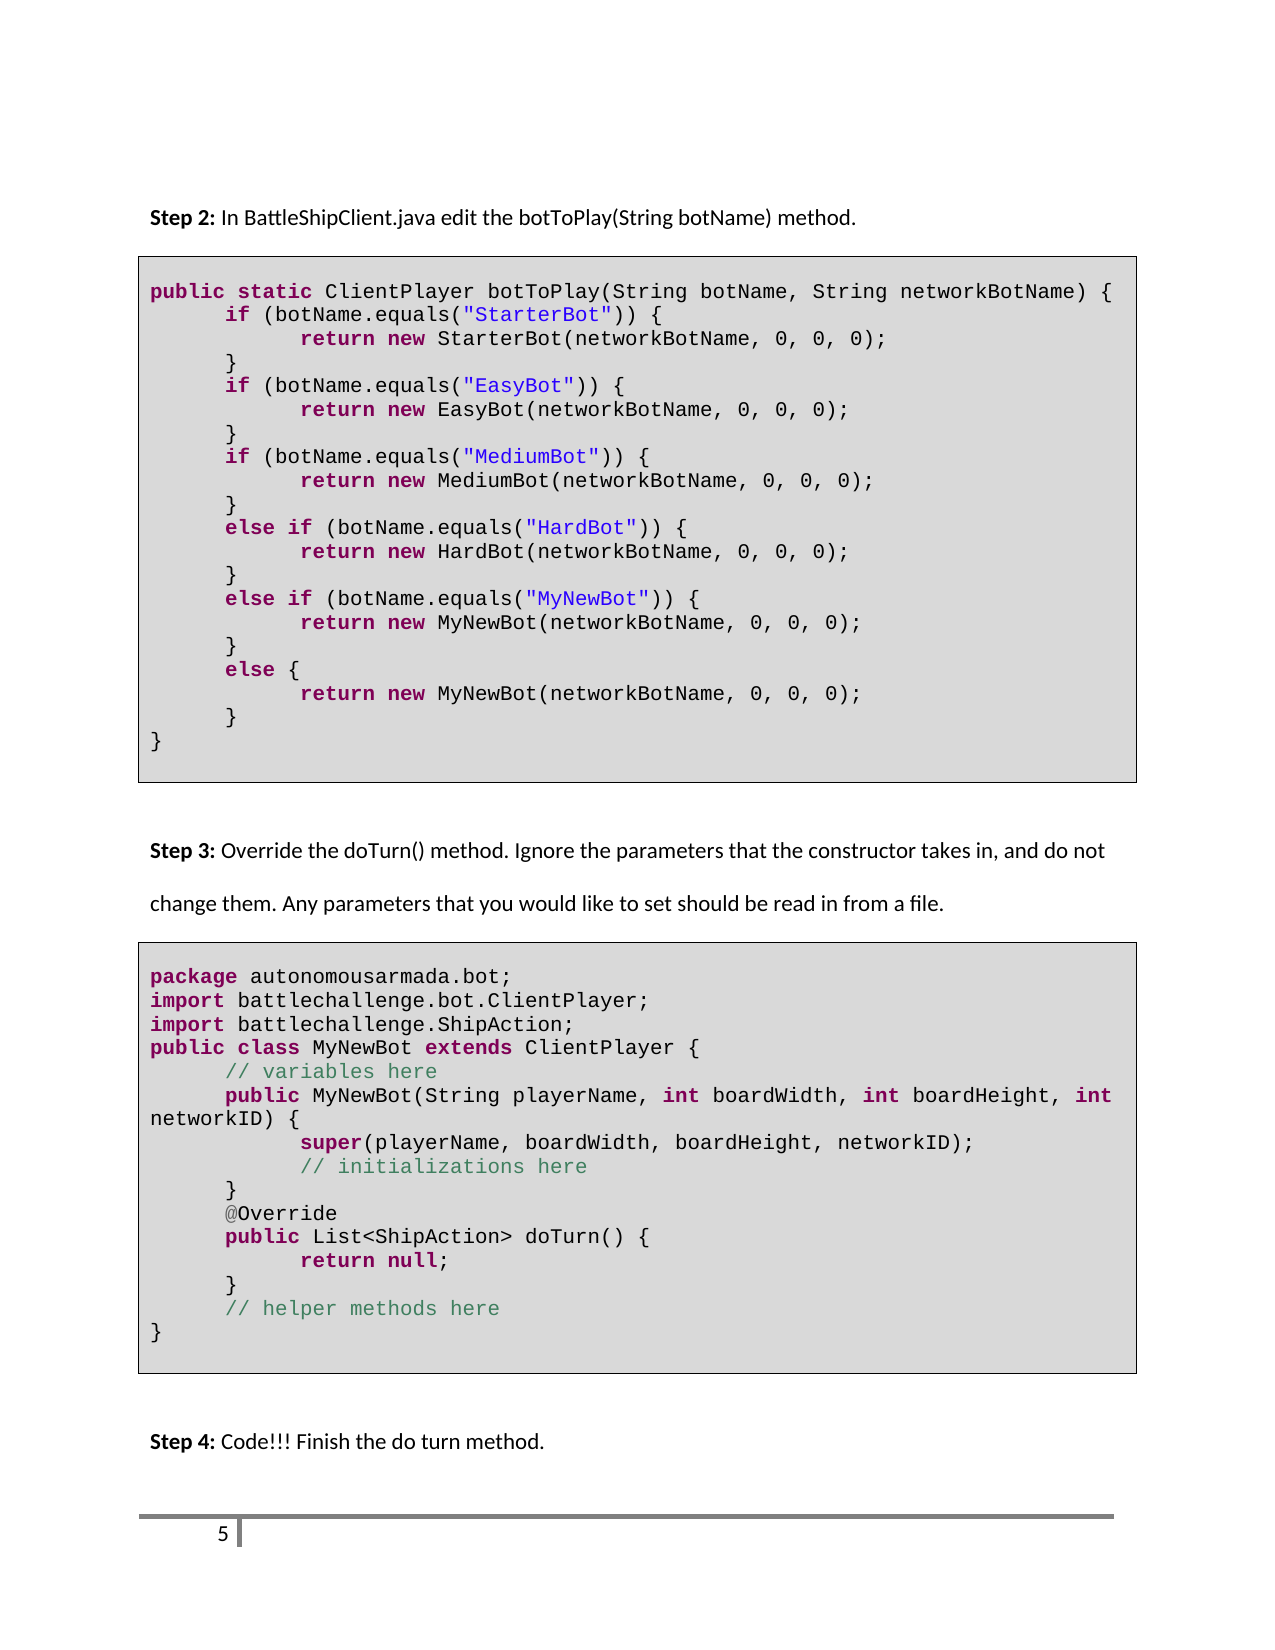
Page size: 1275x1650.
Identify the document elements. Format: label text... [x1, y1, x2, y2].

text Step 2: In BattleShipClient.java edit the botToPlay(String botName) method. [150, 203, 1125, 231]
text change them. Any parameters that you would like to set should be read in from a file. [150, 889, 1125, 917]
table_header public static ClientPlayer botToPlay(String botName, String networkBotName) { if (botName.equals("StarterBot")) { return new StarterBot(networkBotName, 0, 0, 0); } if (botName.equals("EasyBot")) { return new EasyBot(networkBotName, 0, 0, 0); } if (botName.equals("MediumBot")) { return new MediumBot(networkBotName, 0, 0, 0); } else if (botName.equals("HardBot")) { return new HardBot(networkBotName, 0, 0, 0); } else if (botName.equals("MyNewBot")) { return new MyNewBot(networkBotName, 0, 0, 0); } else { return new MyNewBot(networkBotName, 0, 0, 0); } } [139, 257, 1136, 782]
table_header package autonomousarmada.bot; import battlechallenge.bot.ClientPlayer; import battlechallenge.ShipAction; public class MyNewBot extends ClientPlayer { // variables here public MyNewBot(String playerName, int boardWidth, int boardHeight, int networkID) { super(playerName, boardWidth, boardHeight, networkID); // initializations here } @Override public List<ShipAction> doTurn() { return null; } // helper methods here } [139, 943, 1136, 1373]
text Step 4: Code!!! Finish the do turn method. [150, 1427, 1125, 1455]
text Step 3: Override the doTurn() method. Ignore the parameters that the constructor takes in, and do not [150, 836, 1125, 864]
